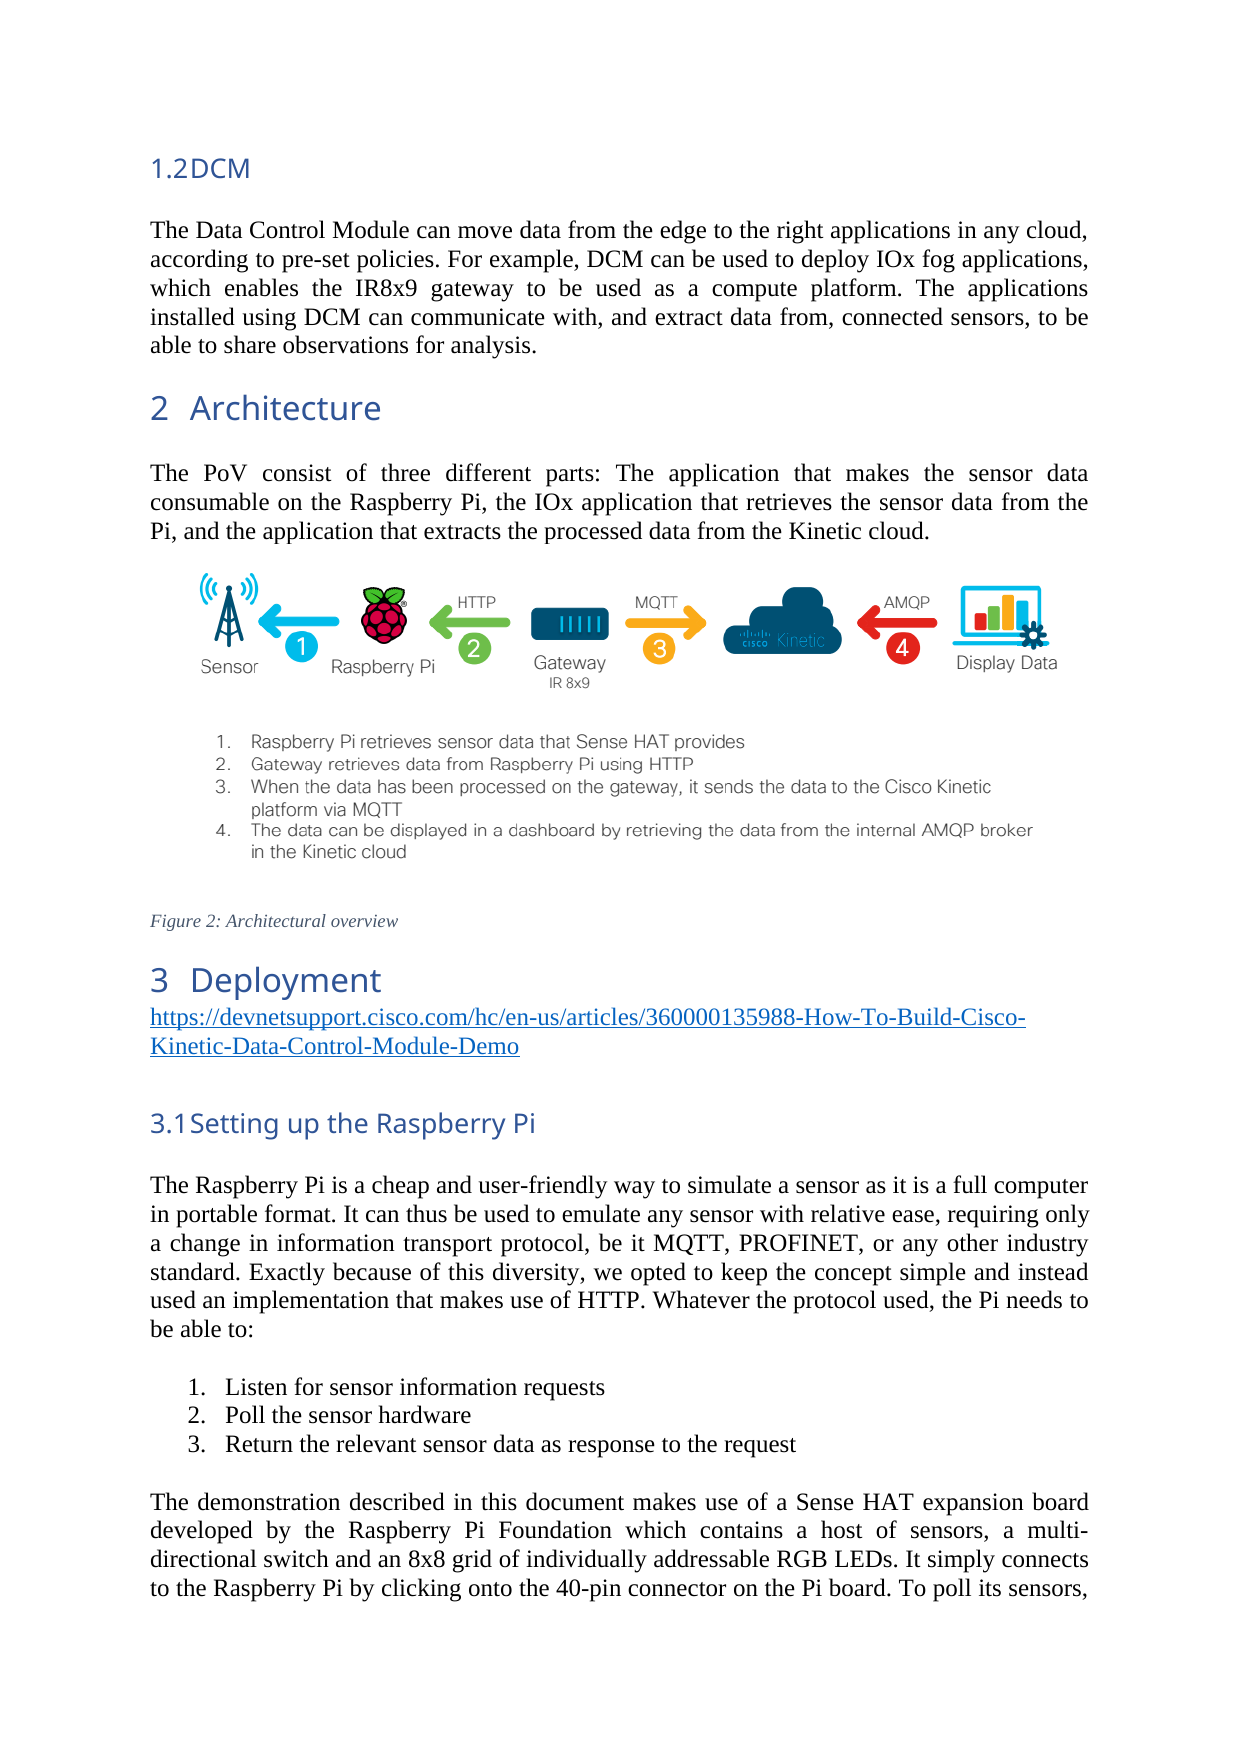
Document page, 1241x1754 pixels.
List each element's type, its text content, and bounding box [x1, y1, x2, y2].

subtitle Setting up the Raspberry Pi [150, 1105, 1090, 1142]
text The Data Control Module can move data from the edge to the right applications in any cloud, according to pre-set policies. For example, DCM can be used to deploy IOx fog applications, which enables the IR8x9 gateway to be used as a compute platform. The applications installed using DCM can communicate with, and extract data from, connected sensors, to be able to share observations for analysis. [150, 216, 1090, 359]
subtitle DCM [150, 150, 1090, 187]
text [150, 1487, 1090, 1602]
subtitle Architecture [150, 384, 1090, 430]
text The PoV consist of three different parts: The application that makes the sensor data consumable on the Raspberry Pi, the IOx application that retrieves the sensor data from the Pi, and the application that extracts the processed data from the Kinetic cloud. [150, 458, 1090, 544]
list Return the relevant sensor data as response to the request [187, 1429, 1090, 1458]
subtitle Deployment [150, 957, 1090, 1002]
text https://devnetsupport.cisco.com/hc/en-us/articles/360000135988-How-To-Build-Cisco-Kinetic-Data-Control-Module-Demo [150, 1002, 1090, 1059]
text The Raspberry Pi is a cheap and user-friendly way to simulate a sensor as it is a full computer in portable format. It can thus be used to emulate any sensor with relative ease, requiring only a change in information transport protocol, be it MQTT, PROFINET, or any other industry standard. Exactly because of this diversity, we opted to keep the concept simple and instead used an implementation that makes use of HTTP. Whatever the protocol used, the Pi needs to be able to: [150, 1170, 1090, 1343]
list Listen for sensor information requests [187, 1372, 1090, 1400]
list Poll the sensor hardware [187, 1400, 1090, 1429]
